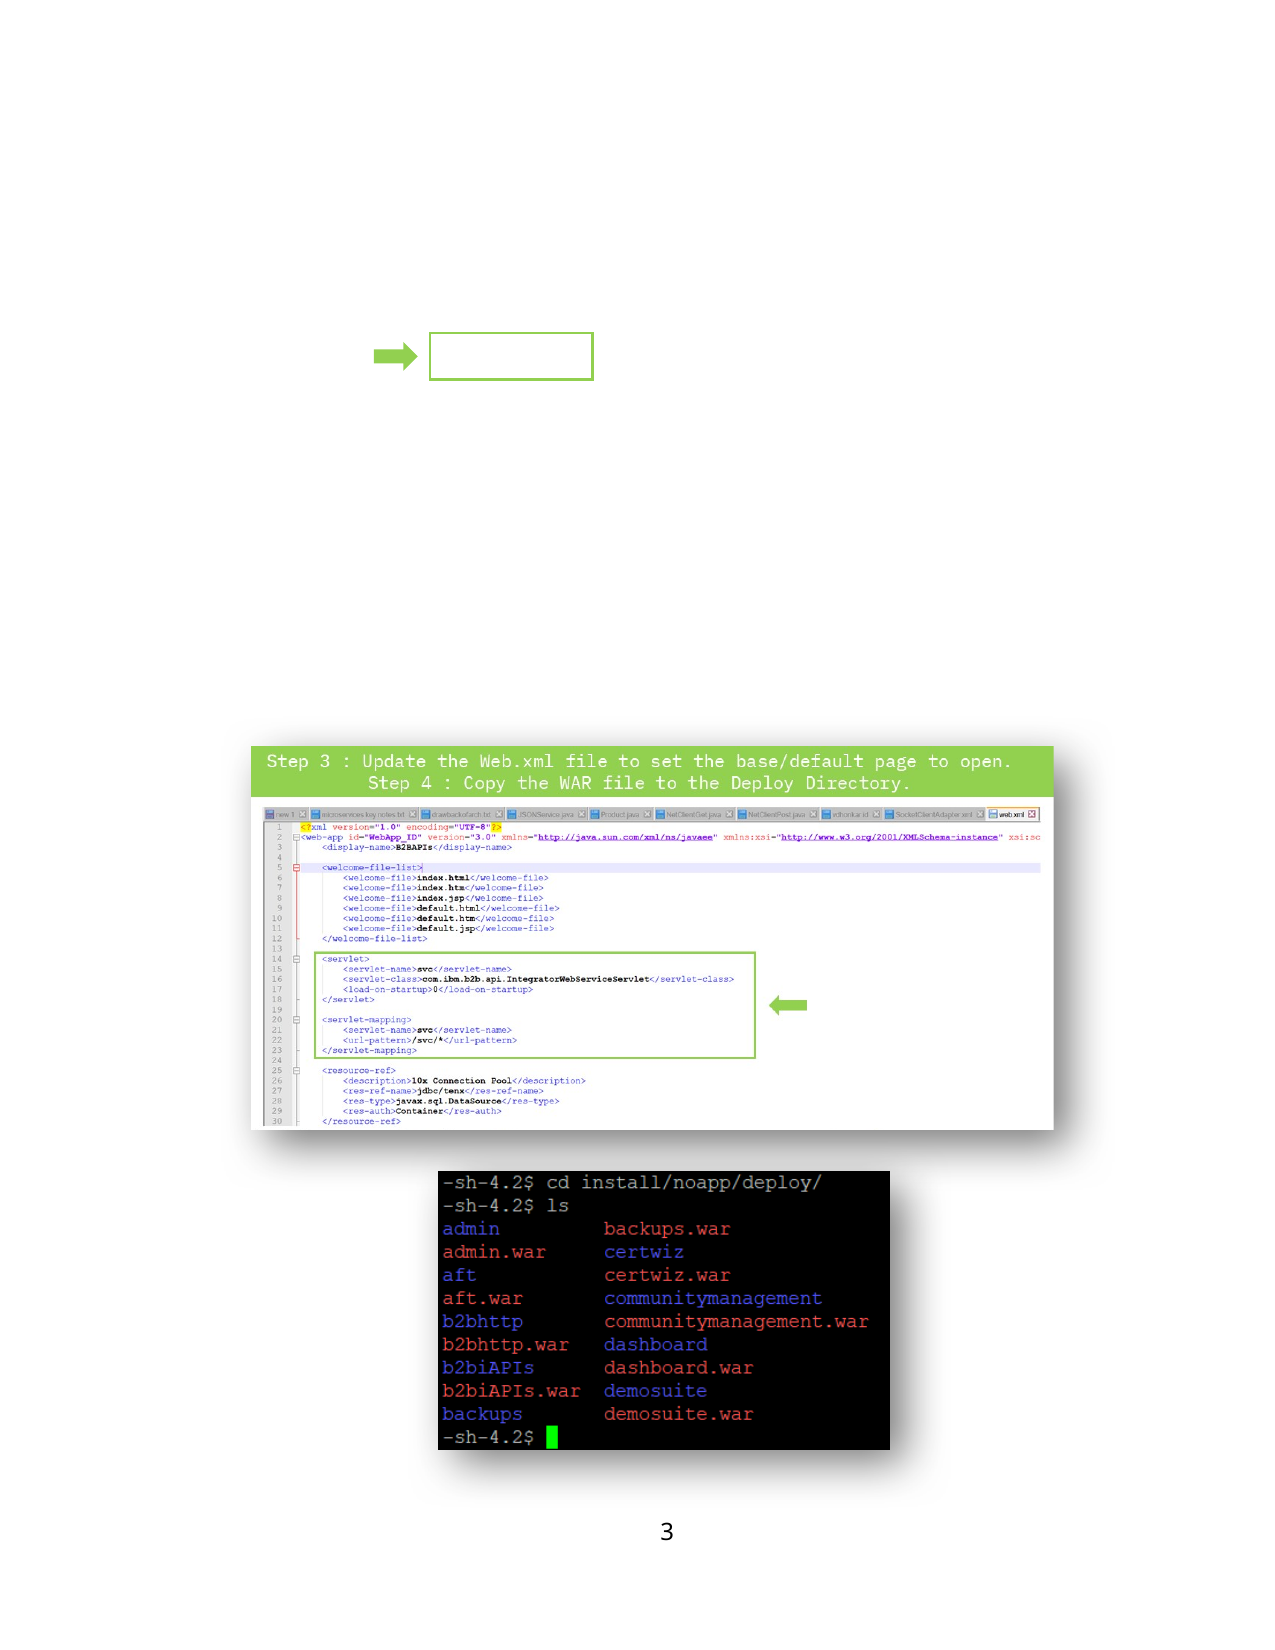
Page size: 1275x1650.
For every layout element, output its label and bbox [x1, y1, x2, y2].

picture [438, 1171, 890, 1450]
picture [251, 746, 1054, 1130]
